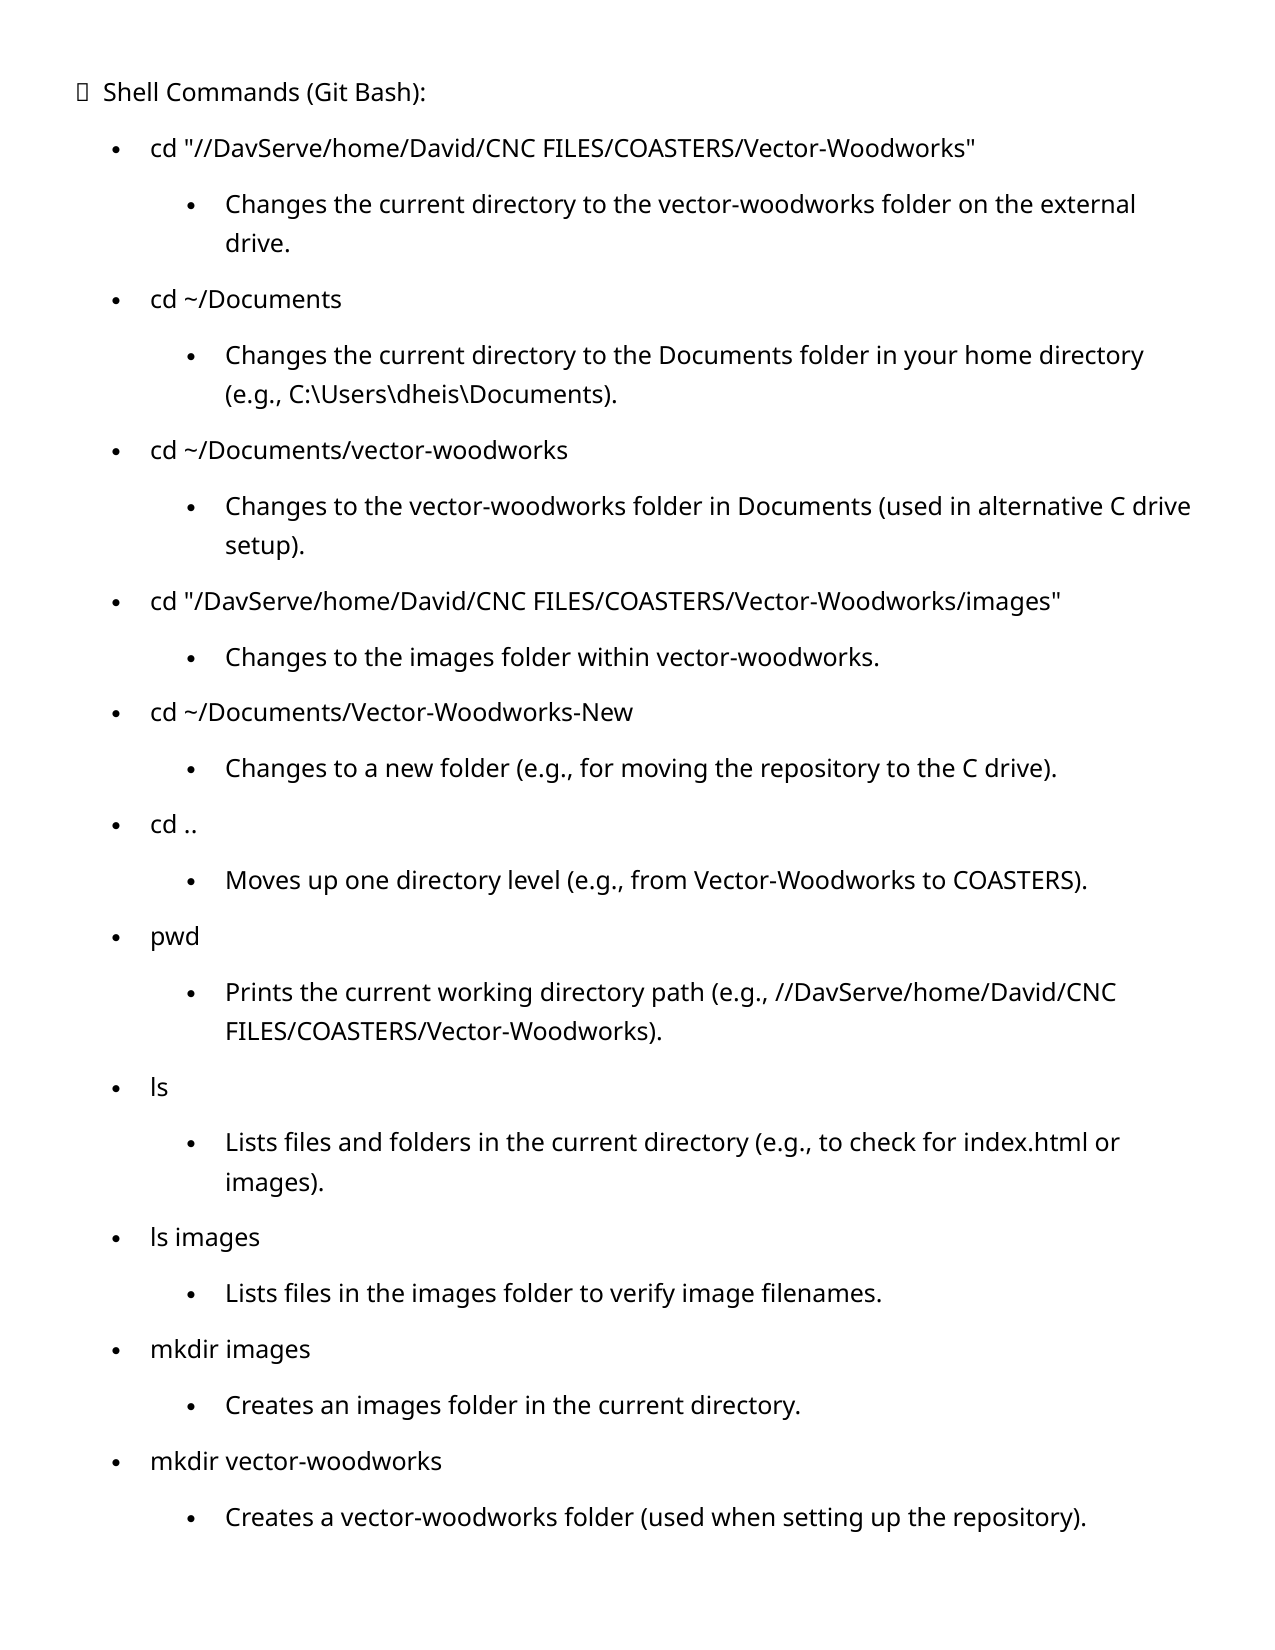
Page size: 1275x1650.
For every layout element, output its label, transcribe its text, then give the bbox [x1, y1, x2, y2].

list Changes to the vector-woodworks folder in Documents (used in alternative C drive setup). [187, 488, 1200, 562]
list Changes to a new folder (e.g., for moving the repository to the C drive). [187, 751, 1200, 785]
text  Shell Commands (Git Bash): [75, 75, 1200, 109]
list Prints the current working directory path (e.g., //DavServe/home/David/CNC FILES/COASTERS/Vector-Woodworks). [187, 974, 1200, 1047]
list mkdir vector-woodworks [112, 1443, 1200, 1477]
list Creates a vector-woodworks folder (used when setting up the repository). [187, 1499, 1200, 1533]
list Creates an images folder in the current directory. [187, 1387, 1200, 1422]
list ls images [112, 1220, 1200, 1254]
list cd .. [112, 807, 1200, 841]
list pwd [112, 918, 1200, 952]
list Lists files and folders in the current directory (e.g., to check for index.html or images). [187, 1125, 1200, 1198]
list cd "/DavServe/home/David/CNC FILES/COASTERS/Vector-Woodworks/images" [112, 583, 1200, 617]
list Changes the current directory to the Documents folder in your home directory (e.g., C:\Users\dheis\Documents). [187, 337, 1200, 411]
list Changes to the images folder within vector-woodworks. [187, 639, 1200, 673]
list mkdir images [112, 1332, 1200, 1366]
list cd "//DavServe/home/David/CNC FILES/COASTERS/Vector-Woodworks" [112, 131, 1200, 165]
list Changes the current directory to the vector-woodworks folder on the external drive. [187, 187, 1200, 260]
list cd ~/Documents/Vector-Woodworks-New [112, 695, 1200, 729]
list cd ~/Documents [112, 282, 1200, 316]
list Lists files in the images folder to verify image filenames. [187, 1276, 1200, 1310]
list cd ~/Documents/vector-woodworks [112, 432, 1200, 467]
list ls [112, 1069, 1200, 1103]
list Moves up one directory level (e.g., from Vector-Woodworks to COASTERS). [187, 862, 1200, 897]
